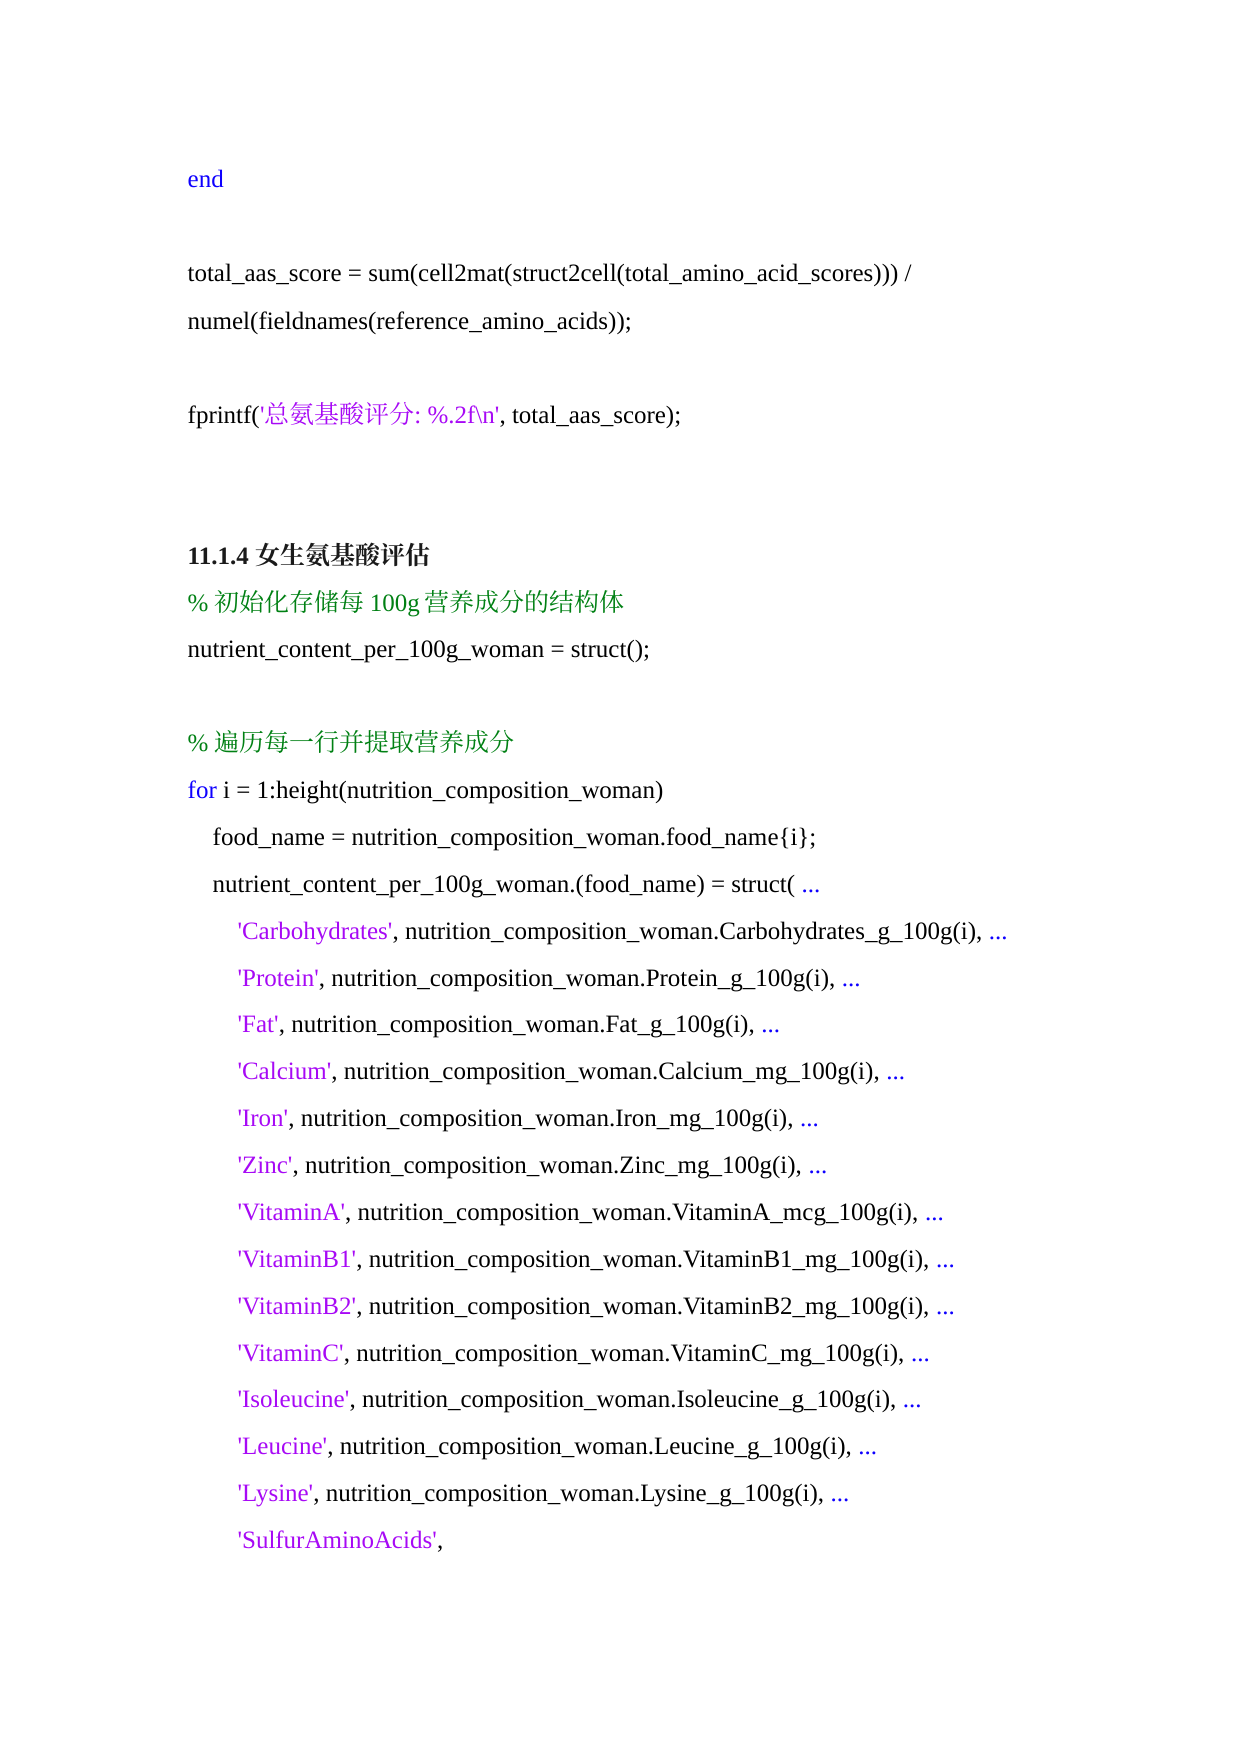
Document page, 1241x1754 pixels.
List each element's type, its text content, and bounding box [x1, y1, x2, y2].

text for i = 1:height(nutrition_composition_woman) [187, 773, 1053, 806]
text % 遍历每一行并提取营养成分 [187, 726, 1053, 759]
text nutrient_content_per_100g_woman.(food_name) = struct( ... [187, 867, 1053, 899]
text end [187, 162, 1053, 194]
text 'VitaminB2', nutrition_composition_woman.VitaminB2_mg_100g(i), ... [187, 1289, 1053, 1321]
text 'Zinc', nutrition_composition_woman.Zinc_mg_100g(i), ... [187, 1148, 1053, 1181]
text nutrient_content_per_100g_woman = struct(); [187, 633, 1053, 665]
text 'VitaminB1', nutrition_composition_woman.VitaminB1_mg_100g(i), ... [187, 1242, 1053, 1274]
text 'Calcium', nutrition_composition_woman.Calcium_mg_100g(i), ... [187, 1054, 1053, 1087]
text % 初始化存储每100g营养成分的结构体 [187, 586, 1053, 618]
text total_aas_score = sum(cell2mat(struct2cell(total_amino_acid_scores))) / numel(fieldnames(reference_amino_acids)); [187, 256, 1053, 337]
text 'Leucine', nutrition_composition_woman.Leucine_g_100g(i), ... [187, 1429, 1053, 1462]
text food_name = nutrition_composition_woman.food_name{i}; [187, 820, 1053, 853]
text fprintf('总氨基酸评分: %.2f\n', total_aas_score); [187, 398, 1053, 431]
text 'Lysine', nutrition_composition_woman.Lysine_g_100g(i), ... [187, 1476, 1053, 1509]
text 'Isoleucine', nutrition_composition_woman.Isoleucine_g_100g(i), ... [187, 1383, 1053, 1415]
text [187, 1523, 1053, 1556]
text 'VitaminA', nutrition_composition_woman.VitaminA_mcg_100g(i), ... [187, 1195, 1053, 1228]
text 'Iron', nutrition_composition_woman.Iron_mg_100g(i), ... [187, 1101, 1053, 1134]
text 'Fat', nutrition_composition_woman.Fat_g_100g(i), ... [187, 1008, 1053, 1040]
text 'VitaminC', nutrition_composition_woman.VitaminC_mg_100g(i), ... [187, 1336, 1053, 1368]
subtitle 11.1.4 女生氨基酸评估 [187, 539, 1053, 571]
text 'Carbohydrates', nutrition_composition_woman.Carbohydrates_g_100g(i), ... [187, 914, 1053, 946]
text 'Protein', nutrition_composition_woman.Protein_g_100g(i), ... [187, 961, 1053, 993]
